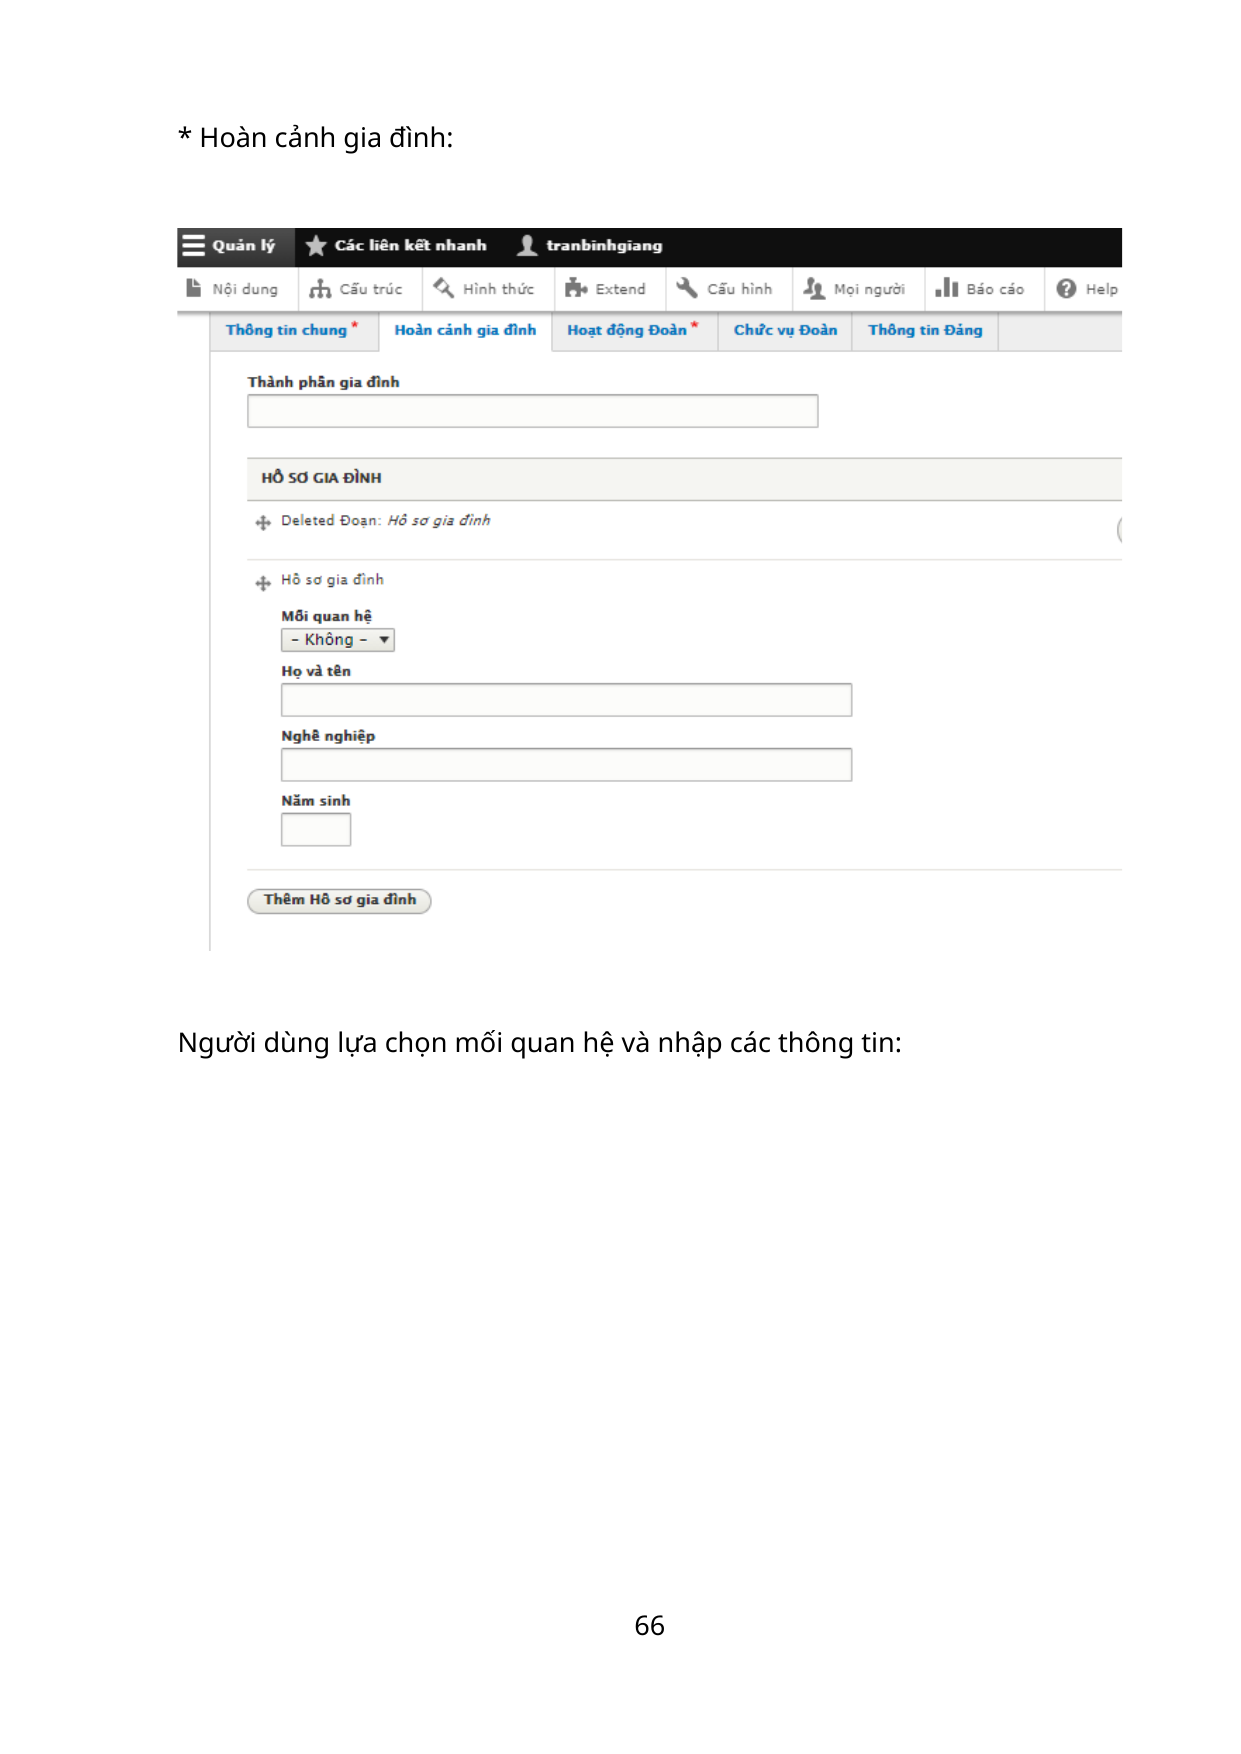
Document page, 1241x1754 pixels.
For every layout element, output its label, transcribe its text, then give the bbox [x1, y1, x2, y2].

picture [177, 228, 1123, 951]
text * Hoàn cảnh gia đình: [177, 118, 1122, 155]
text Người dùng lựa chọn mối quan hệ và nhập các thông tin: [177, 1024, 1122, 1061]
